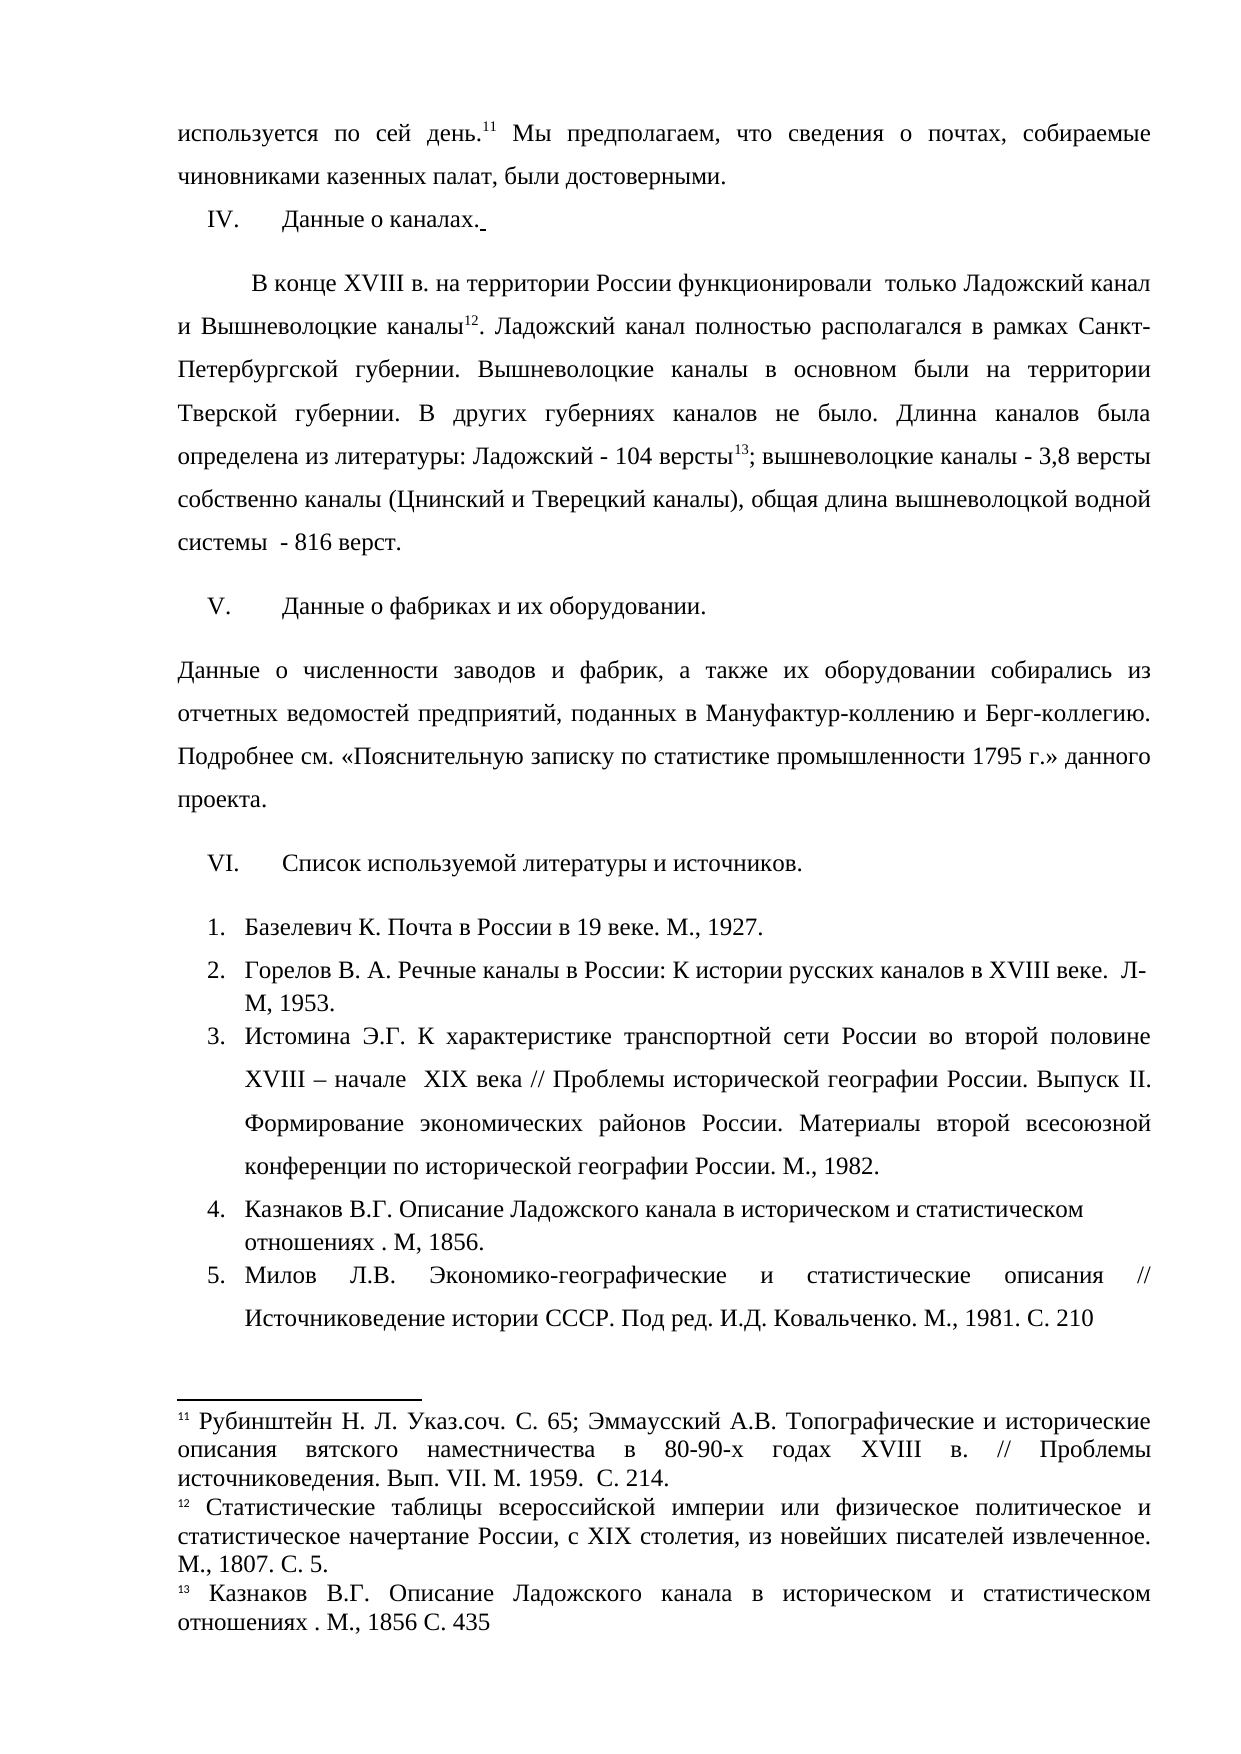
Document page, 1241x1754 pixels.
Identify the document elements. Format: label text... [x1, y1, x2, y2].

list Список используемой литературы и источников. [207, 848, 1152, 877]
text Данные о численности заводов и фабрик, а также их оборудовании собирались из отчетных ведомостей предприятий, поданных в Мануфактур-коллению и Берг-коллегию. Подробнее см. «Пояснительную записку по статистике промышленности 1795 г.» данного проекта. [177, 655, 1152, 813]
list Данные о каналах. [207, 204, 1152, 233]
list Милов Л.В. Экономико-географические и статистические описания // Источниковедение истории СССР. Под ред. И.Д. Ковальченко. М., 1981. С. 210 [207, 1260, 1152, 1332]
text В конце XVIII в. на территории России функционировали только Ладожский канал и Вышневолоцкие каналы. Ладожский канал полностью располагался в рамках Санкт-Петербургской губернии. Вышневолоцкие каналы в основном были на территории Тверской губернии. В других губерниях каналов не было. Длинна каналов была определена из литературы: Ладожский - 104 версты; вышневолоцкие каналы - 3,8 версты собственно каналы (Цнинский и Тверецкий каналы), общая длина вышневолоцкой водной системы - 816 верст. [177, 268, 1152, 556]
list Данные о фабриках и их оборудовании. [207, 591, 1152, 620]
list Горелов В. А. Речные каналы в России: К истории русских каналов в XVIII веке. Л- М, 1953. [207, 955, 1152, 1017]
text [177, 118, 1152, 190]
list Истомина Э.Г. К характеристике транспортной сети России во второй половине XVIII – начале XIX века // Проблемы исторической географии России. Выпуск II. Формирование экономических районов России. Материалы второй всесоюзной конференции по исторической географии России. М., 1982. [207, 1021, 1152, 1179]
list Базелевич К. Почта в России в 19 веке. М., 1927. [207, 912, 1152, 941]
list Казнаков В.Г. Описание Ладожского канала в историческом и статистическом отношениях . М, 1856. [207, 1194, 1152, 1256]
